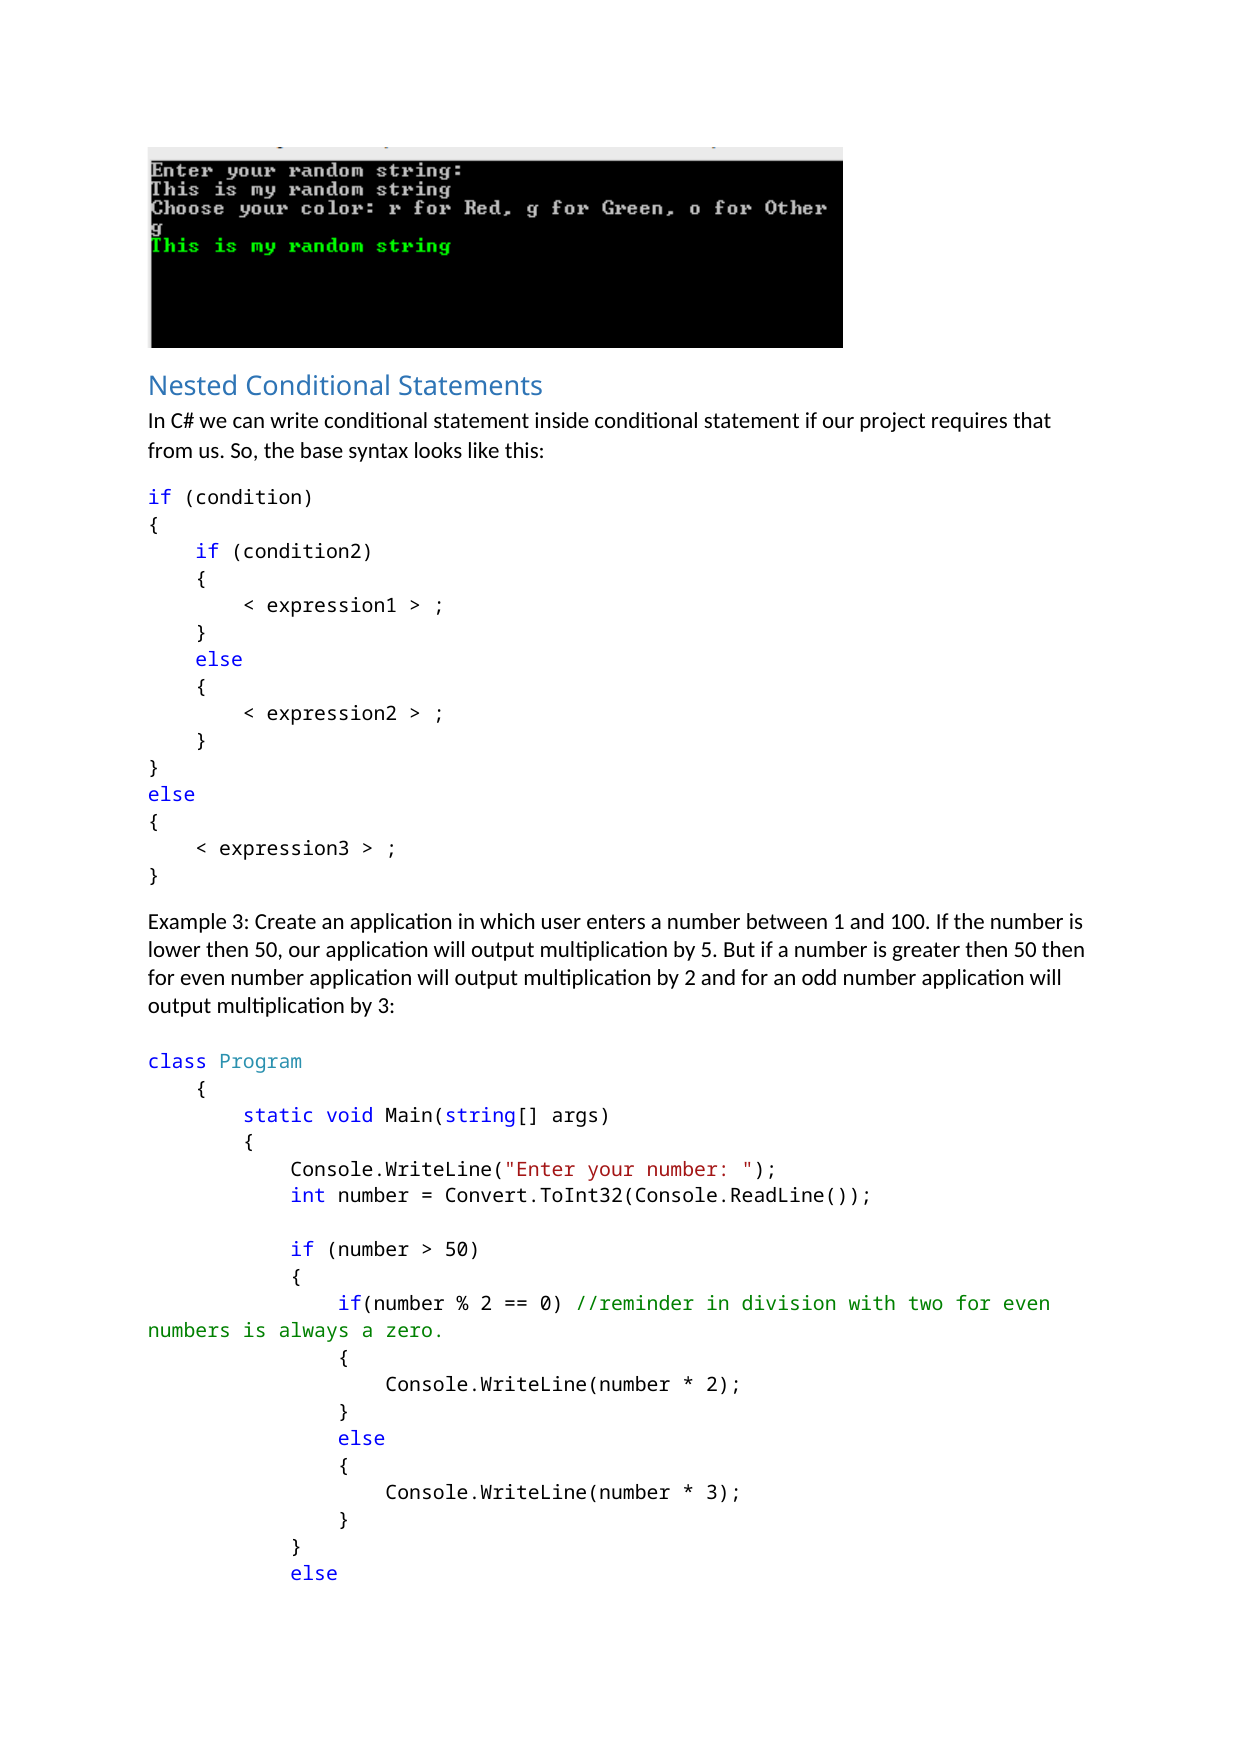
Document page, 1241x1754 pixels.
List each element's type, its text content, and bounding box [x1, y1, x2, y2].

text < expression2 > ; [148, 699, 1093, 726]
text else [148, 1424, 1093, 1452]
text < expression3 > ; [148, 834, 1093, 861]
text } [148, 1532, 1093, 1559]
text else [148, 1559, 1093, 1586]
text class Program [148, 1047, 1093, 1074]
text } [148, 726, 1093, 753]
text { [148, 672, 1093, 699]
text { [148, 564, 1093, 591]
subtitle Nested Conditional Statements [148, 366, 1093, 403]
text if (number > 50) [148, 1236, 1093, 1263]
text else [148, 780, 1093, 807]
text In C# we can write conditional statement inside conditional statement if our project requires that from us. So, the base syntax looks like this: [148, 406, 1093, 464]
text { [148, 1452, 1093, 1478]
text { [148, 807, 1093, 834]
text } [148, 1506, 1093, 1532]
text Example 3: Create an application in which user enters a number between 1 and 100. If the number is lower then 50, our application will output multiplication by 5. But if a number is greater then 50 then for even number application will output multiplication by 2 and for an odd number application will output multiplication by 3: [148, 907, 1093, 1019]
text Console.WriteLine(number * 2); [148, 1371, 1093, 1398]
text { [148, 1128, 1093, 1155]
text < expression1 > ; [148, 591, 1093, 618]
text { [148, 1074, 1093, 1101]
text else [148, 645, 1093, 672]
text } [148, 618, 1093, 645]
text static void Main(string[] args) [148, 1101, 1093, 1128]
text if(number % 2 == 0) //reminder in division with two for even numbers is always a zero. [148, 1290, 1093, 1344]
picture [147, 147, 843, 348]
text { [148, 510, 1093, 537]
text int number = Convert.ToInt32(Console.ReadLine()); [148, 1182, 1093, 1209]
text } [148, 753, 1093, 780]
text { [148, 1263, 1093, 1290]
text { [148, 1344, 1093, 1371]
text } [148, 1398, 1093, 1424]
text if (condition2) [148, 537, 1093, 564]
text } [148, 861, 1093, 888]
text Console.WriteLine("Enter your number: "); [148, 1155, 1093, 1182]
text Console.WriteLine(number * 3); [148, 1478, 1093, 1506]
text if (condition) [148, 483, 1093, 510]
